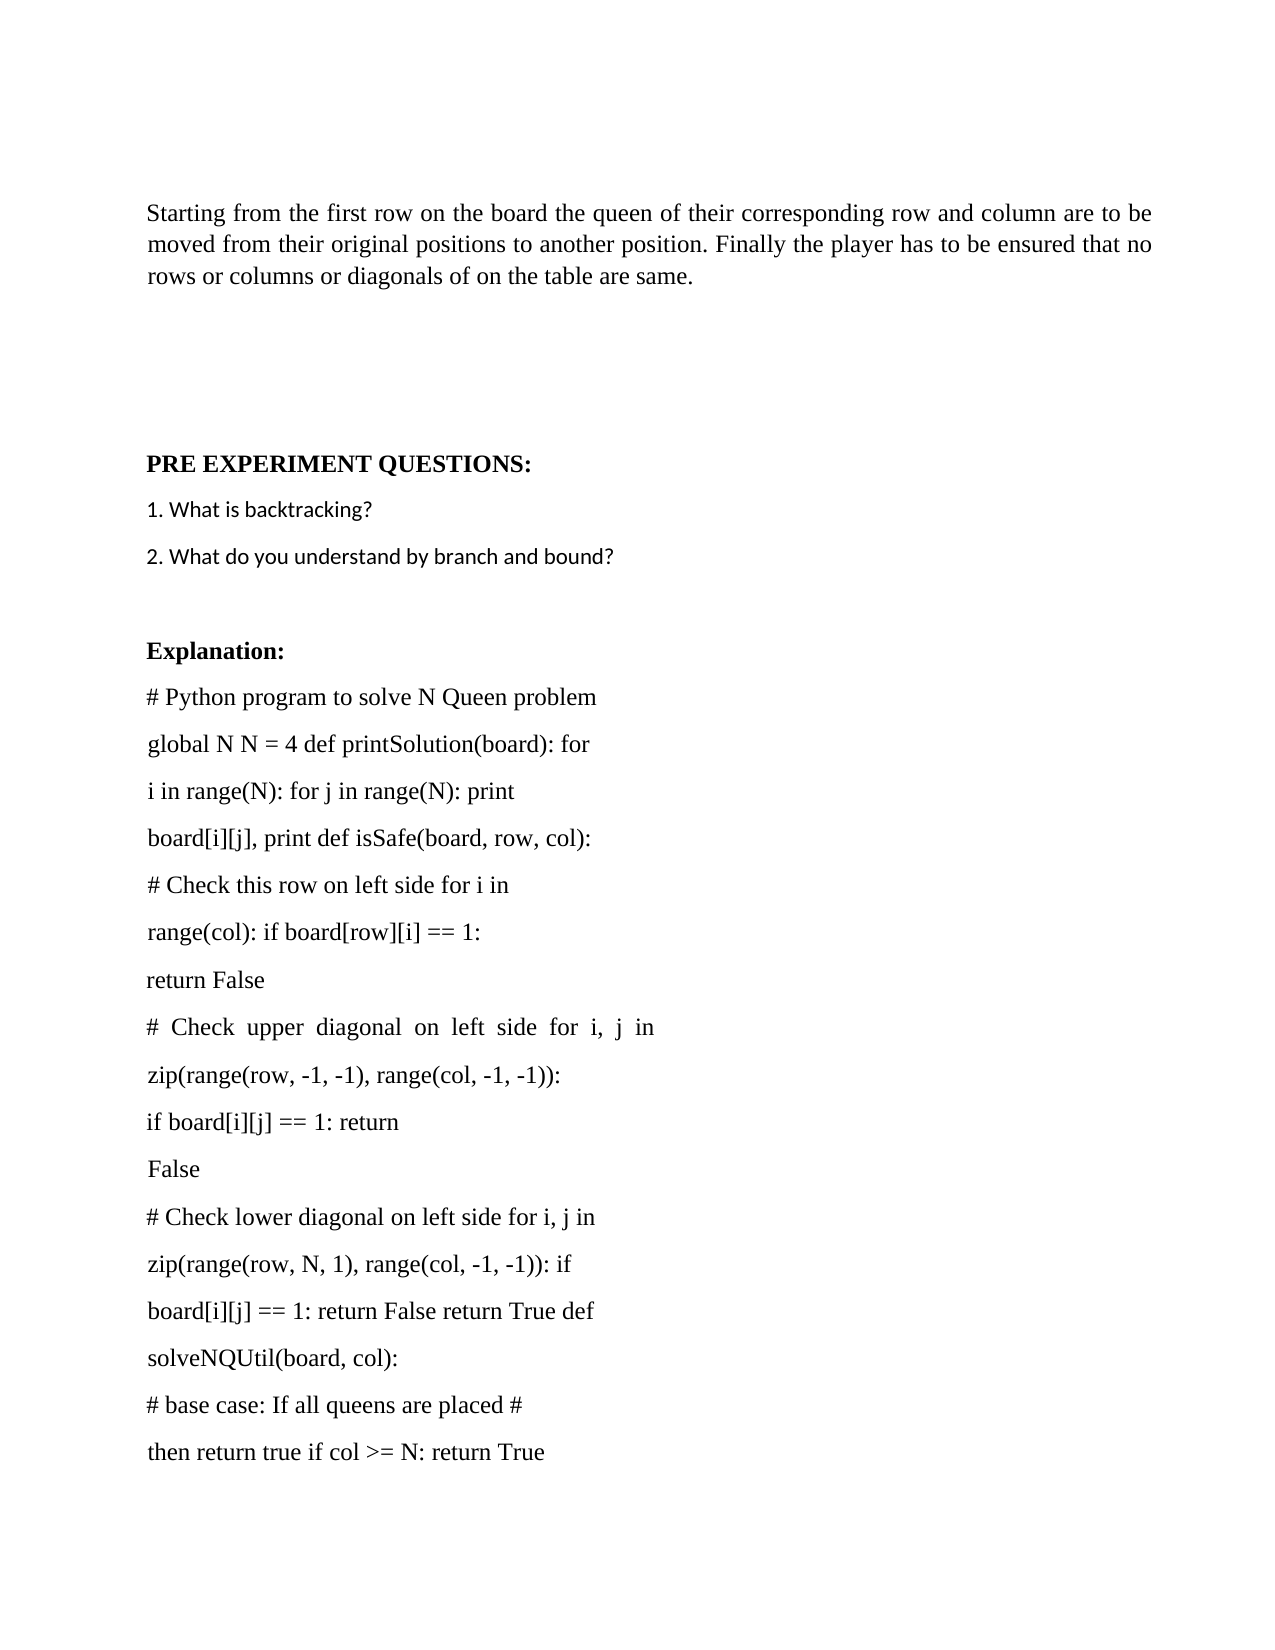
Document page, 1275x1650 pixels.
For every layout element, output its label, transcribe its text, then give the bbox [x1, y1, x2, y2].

text # Python program to solve N Queen problem global N N = 4 def printSolution(board): for i in range(N): for j in range(N): print board[i][j], print def isSafe(board, row, col): # Check this row on left side for i in range(col): if board[row][i] == 1: [146, 682, 598, 946]
text PRE EXPERIMENT QUESTIONS: [146, 449, 1181, 478]
text # Check lower diagonal on left side for i, j in zip(range(row, N, 1), range(col, -1, -1)): if board[i][j] == 1: return False return True def solveNQUtil(board, col): [146, 1202, 644, 1372]
text # Check upper diagonal on left side for i, j in zip(range(row, -1, -1), range(col, -1, -1)): [146, 1012, 655, 1089]
text return False [146, 965, 1153, 994]
list What is backtracking? [146, 495, 1162, 523]
text Starting from the first row on the board the queen of their corresponding row and column are to be moved from their original positions to another position. Finally the player has to be ensured that no rows or columns or diagonals of on the table are same. [146, 198, 1153, 290]
text if board[i][j] == 1: return False [146, 1107, 399, 1183]
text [146, 1390, 547, 1466]
list What do you understand by branch and bound? [146, 542, 1162, 570]
text Explanation: [146, 636, 1181, 664]
